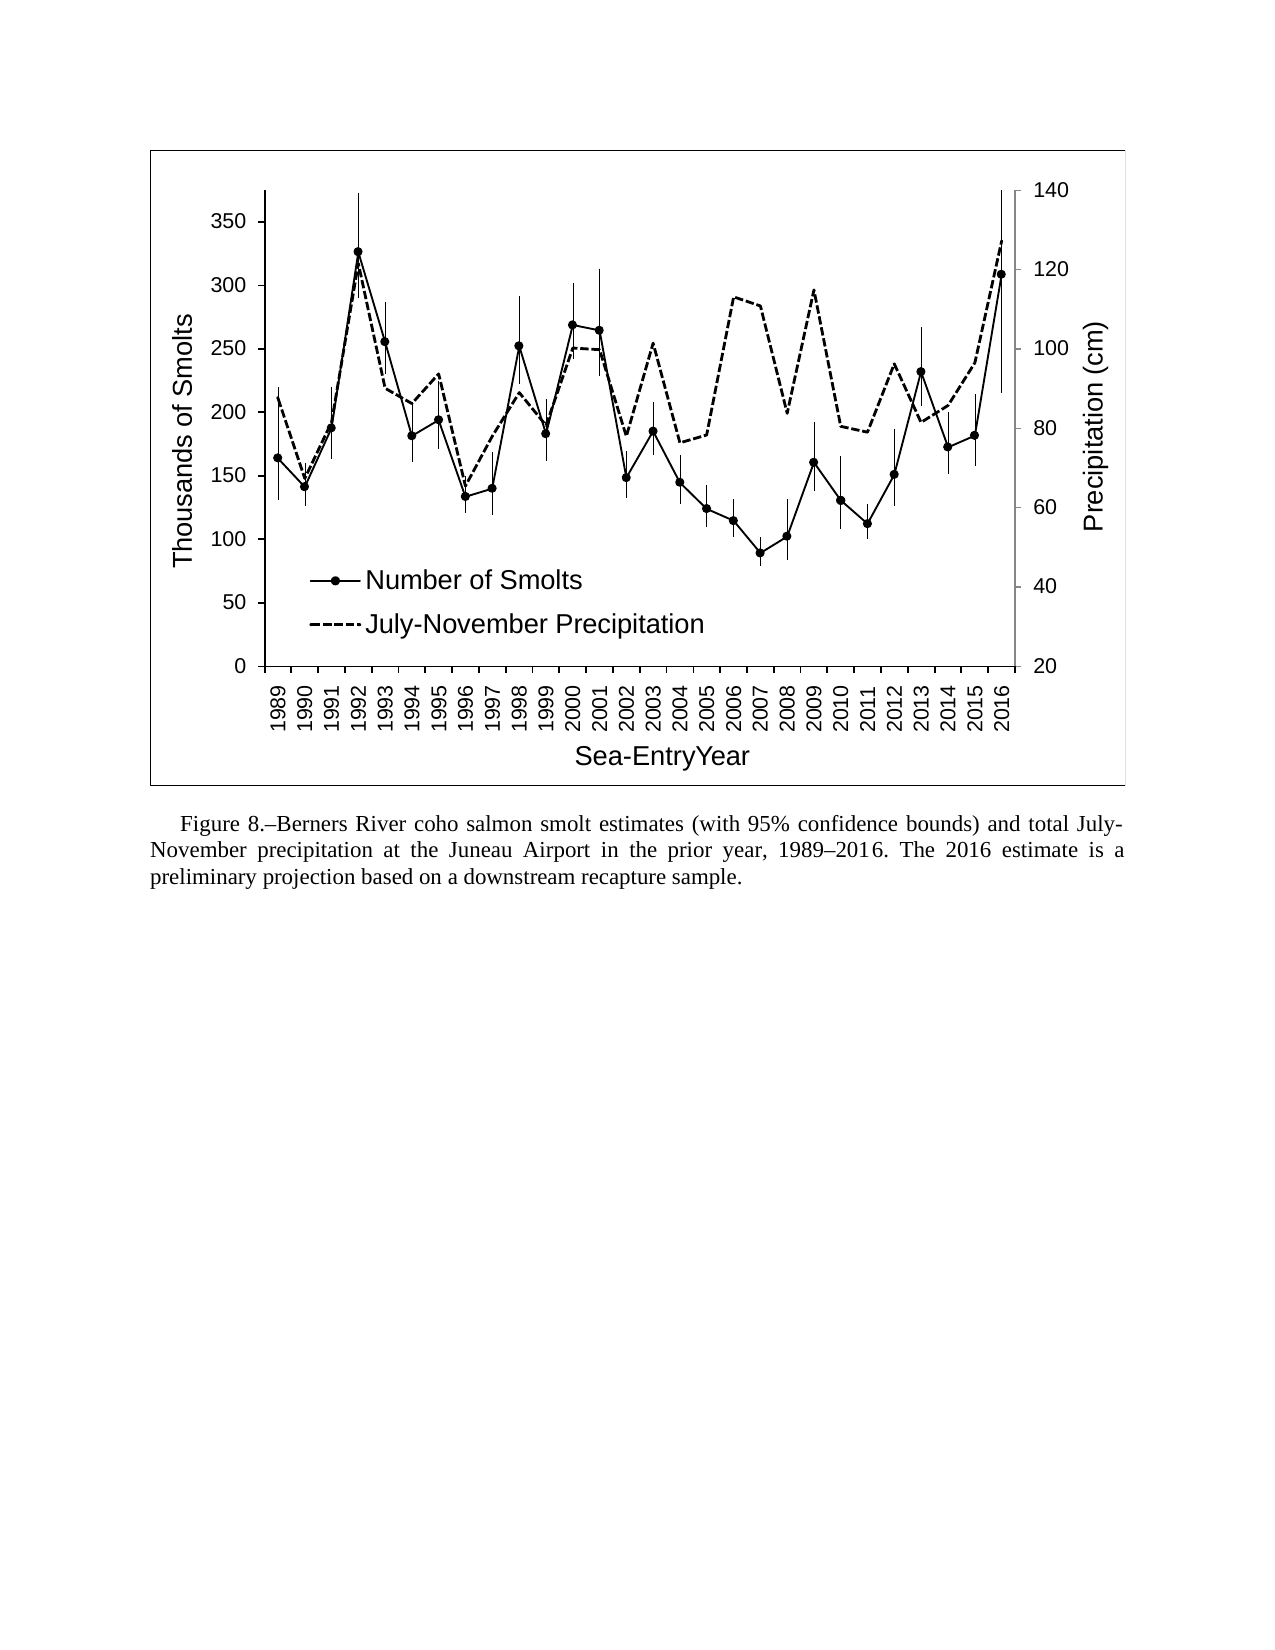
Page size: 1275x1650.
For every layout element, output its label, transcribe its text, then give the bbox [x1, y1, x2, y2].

text Figure 8.–Berners River coho salmon smolt estimates (with 95% confidence bounds) and total July-November precipitation at the Juneau Airport in the prior year, 1989–2016. The 2016 estimate is a preliminary projection based on a downstream recapture sample. [150, 810, 1125, 889]
